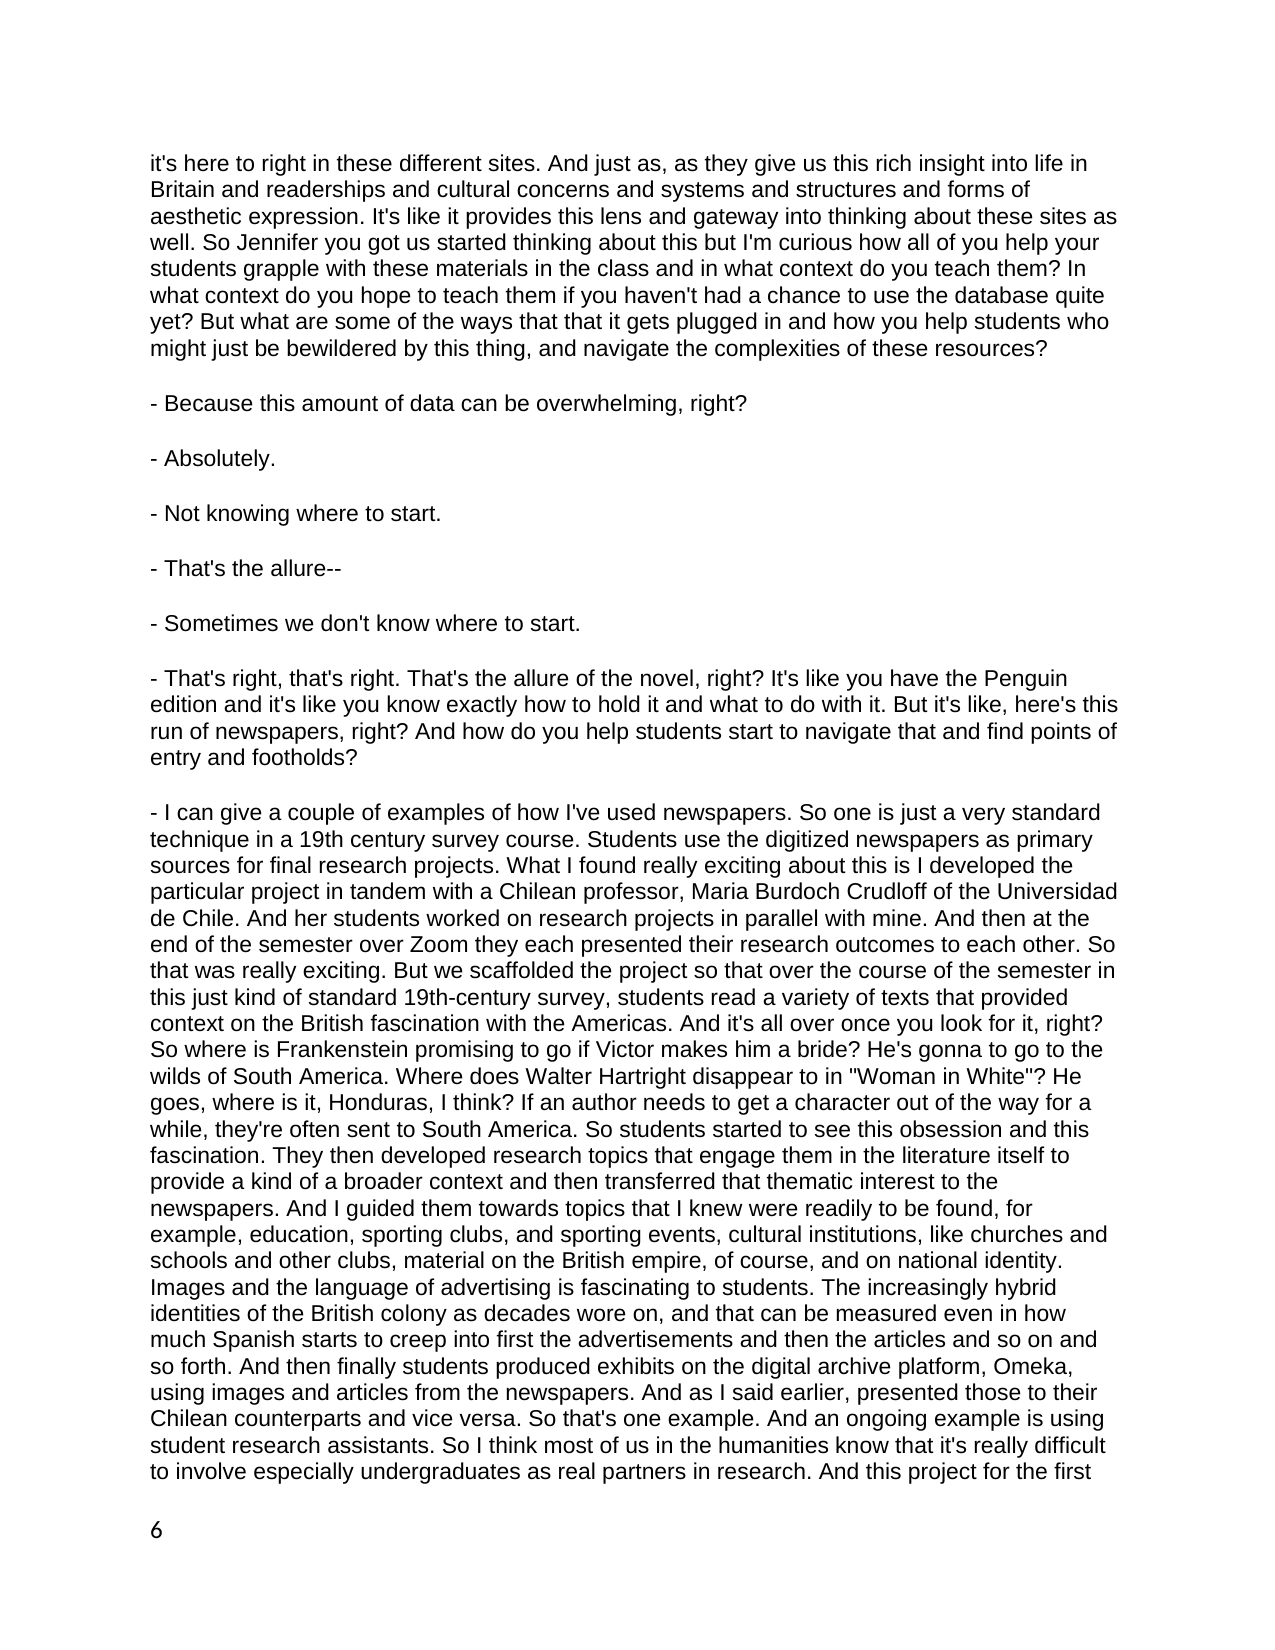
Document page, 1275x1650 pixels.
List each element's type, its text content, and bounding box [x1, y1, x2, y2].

text - Because this amount of data can be overwhelming, right? [150, 389, 1125, 416]
text - Not knowing where to start. [150, 500, 1125, 526]
text - Absolutely. [150, 445, 1125, 471]
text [150, 150, 1125, 361]
text - That's the allure-- [150, 555, 1125, 581]
text - That's right, that's right. That's the allure of the novel, right? It's like you have the Penguin edition and it's like you know exactly how to hold it and what to do with it. But it's like, here's this run of newspapers, right? And how do you help students start to navigate that and find points of entry and footholds? [150, 665, 1125, 771]
text - Sometimes we don't know where to start. [150, 610, 1125, 636]
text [150, 799, 1125, 1484]
